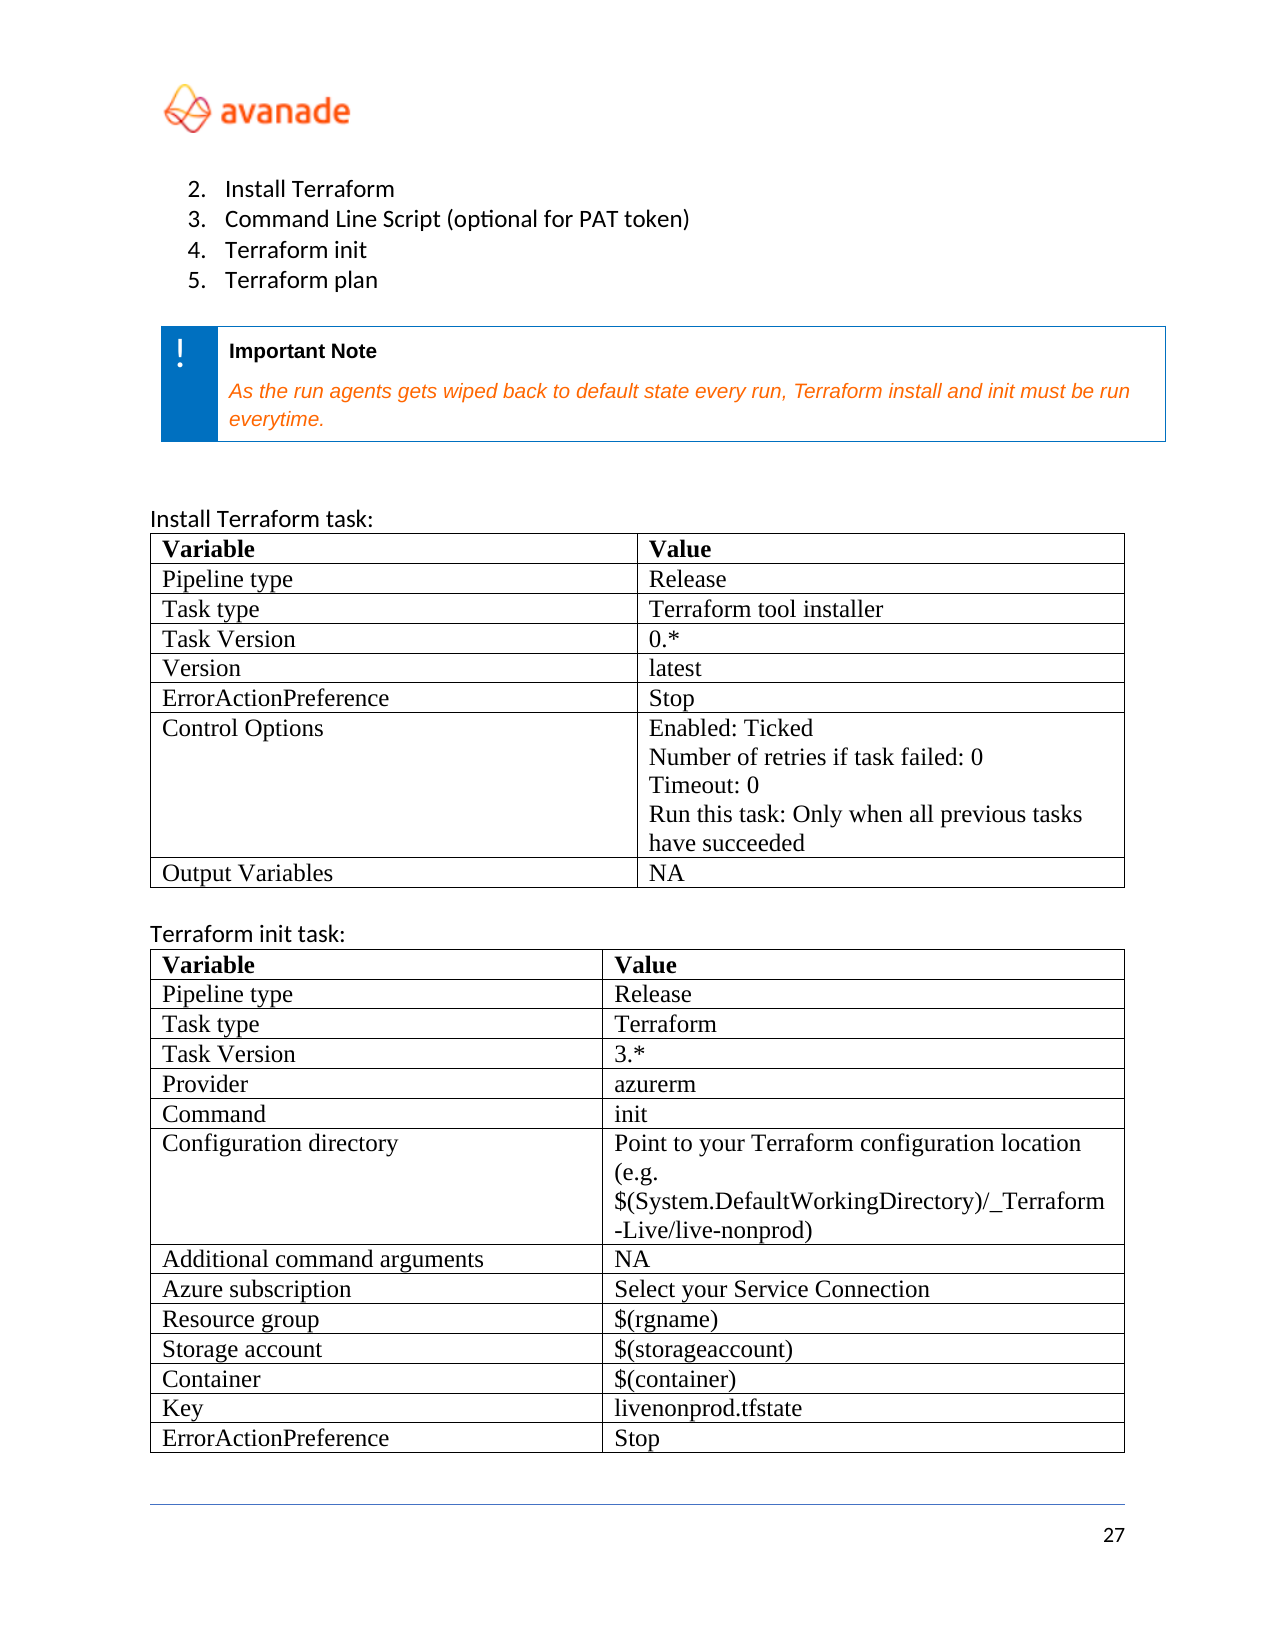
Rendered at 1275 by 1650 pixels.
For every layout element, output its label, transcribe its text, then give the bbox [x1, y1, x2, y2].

table_cell $(storageaccount) [603, 1334, 1124, 1363]
picture [150, 75, 364, 147]
text Terraform init task: [150, 918, 1125, 949]
table_cell Stop [603, 1423, 1124, 1452]
table_cell $(container) [603, 1364, 1124, 1392]
table_cell Output Variables [151, 858, 637, 887]
table_header Value [638, 534, 1124, 563]
table_cell Terraform [603, 1009, 1124, 1038]
table_cell Additional command arguments [151, 1245, 602, 1273]
table_cell Point to your Terraform configuration location (e.g. $(System.DefaultWorkingDirectory)/_Terraform-Live/live-nonprod) [603, 1129, 1124, 1243]
table_cell Command [151, 1099, 602, 1127]
table_cell Version [151, 654, 637, 682]
table_header Important Note As the run agents gets wiped back to default state every run, Terraform install and init must be run everytime. [218, 327, 1165, 441]
table_cell Select your Service Connection [603, 1274, 1124, 1303]
table_cell NA [638, 858, 1124, 887]
list Terraform plan [187, 264, 1125, 295]
table_cell Key [151, 1394, 602, 1422]
table_cell $(rgname) [603, 1304, 1124, 1333]
table_cell Task type [151, 594, 637, 623]
table_header ! [162, 327, 217, 441]
table_cell Pipeline type [151, 980, 602, 1008]
table_cell Task type [151, 1009, 602, 1038]
table_header Variable [151, 534, 637, 563]
table_cell init [603, 1099, 1124, 1127]
table_cell ErrorActionPreference [151, 1423, 602, 1452]
table_cell Terraform tool installer [638, 594, 1124, 623]
table_cell Provider [151, 1069, 602, 1098]
table_cell ErrorActionPreference [151, 683, 637, 712]
table_header Variable [151, 950, 602, 978]
table_cell Release [603, 980, 1124, 1008]
table_cell Release [638, 564, 1124, 593]
table_cell NA [603, 1245, 1124, 1273]
table_cell 3.* [603, 1039, 1124, 1068]
list Terraform init [187, 234, 1125, 264]
table_cell Resource group [151, 1304, 602, 1333]
table_cell latest [638, 654, 1124, 682]
table_cell Enabled: Ticked Number of retries if task failed: 0 Timeout: 0 Run this task: Only when all previous tasks have succeeded [638, 713, 1124, 857]
list Command Line Script (optional for PAT token) [187, 203, 1125, 234]
table_cell azurerm [603, 1069, 1124, 1098]
table_cell Task Version [151, 1039, 602, 1068]
table_header Value [603, 950, 1124, 978]
table_cell Control Options [151, 713, 637, 857]
table_cell Container [151, 1364, 602, 1392]
table_cell livenonprod.tfstate [603, 1394, 1124, 1422]
table_cell Stop [638, 683, 1124, 712]
table_cell Task Version [151, 624, 637, 652]
table_cell Pipeline type [151, 564, 637, 593]
text Install Terraform task: [150, 503, 1125, 533]
table_cell Configuration directory [151, 1129, 602, 1243]
table_cell 0.* [638, 624, 1124, 652]
table_cell Azure subscription [151, 1274, 602, 1303]
table_cell Storage account [151, 1334, 602, 1363]
list Install Terraform [187, 173, 1125, 203]
